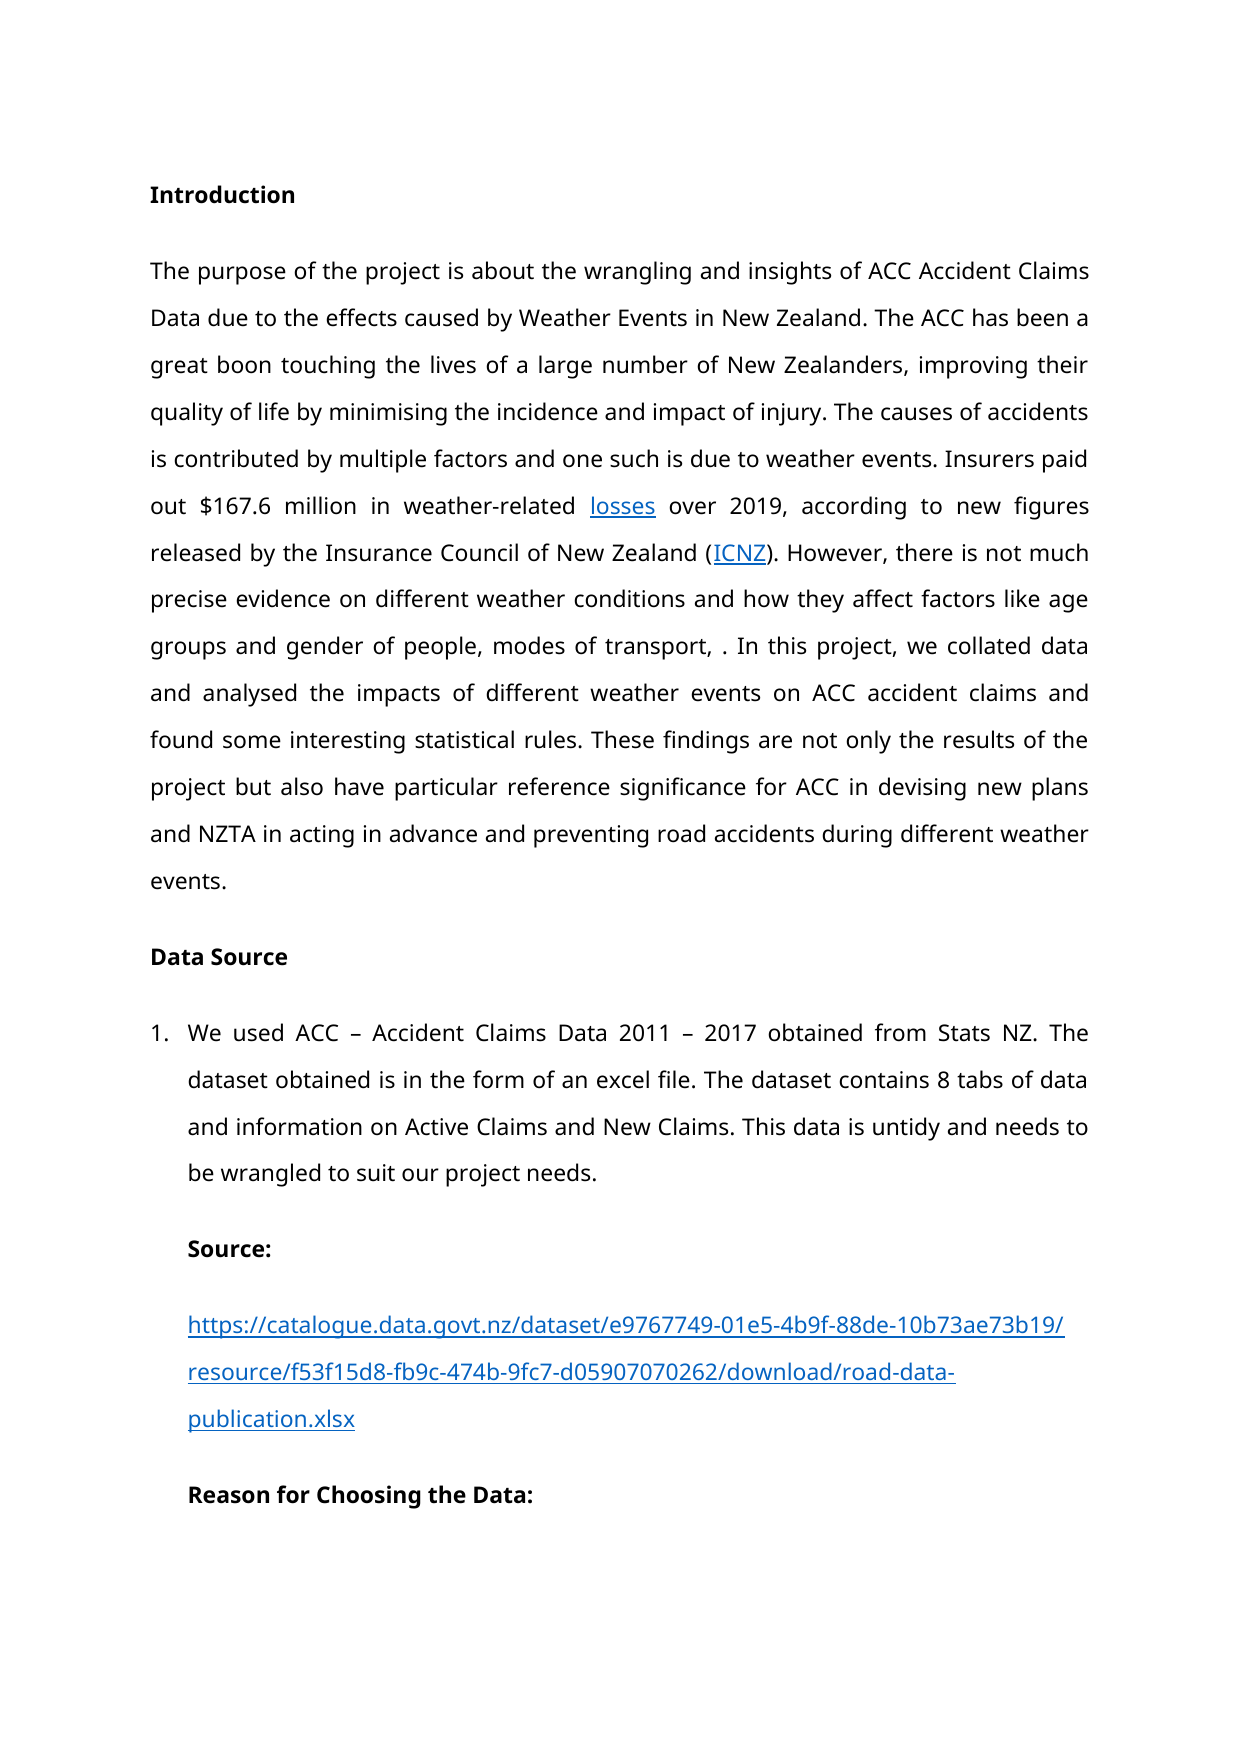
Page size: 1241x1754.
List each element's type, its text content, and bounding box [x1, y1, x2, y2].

text Data Source [150, 941, 1090, 972]
text Reason for Choosing the Data: [187, 1479, 1090, 1510]
text Source: [187, 1233, 1090, 1264]
text The purpose of the project is about the wrangling and insights of ACC Accident Claims Data due to the effects caused by Weather Events in New Zealand. The ACC has been a great boon touching the lives of a large number of New Zealanders, improving their quality of life by minimising the incidence and impact of injury. The causes of accidents is contributed by multiple factors and one such is due to weather events. Insurers paid out $167.6 million in weather-related losses over 2019, according to new figures released by the Insurance Council of New Zealand (ICNZ). However, there is not much precise evidence on different weather conditions and how they affect factors like age groups and gender of people, modes of transport, . In this project, we collated data and analysed the impacts of different weather events on ACC accident claims and found some interesting statistical rules. These findings are not only the results of the project but also have particular reference significance for ACC in devising new plans and NZTA in acting in advance and preventing road accidents during different weather events. [150, 255, 1090, 896]
text Introduction [150, 179, 1090, 210]
list We used ACC – Accident Claims Data 2011 – 2017 obtained from Stats NZ. The dataset obtained is in the form of an excel file. The dataset contains 8 tabs of data and information on Active Claims and New Claims. This data is untidy and needs to be wrangled to suit our project needs. [150, 1017, 1090, 1188]
text https://catalogue.data.govt.nz/dataset/e9767749-01e5-4b9f-88de-10b73ae73b19/resource/f53f15d8-fb9c-474b-9fc7-d05907070262/download/road-data-publication.xlsx [187, 1309, 1090, 1434]
